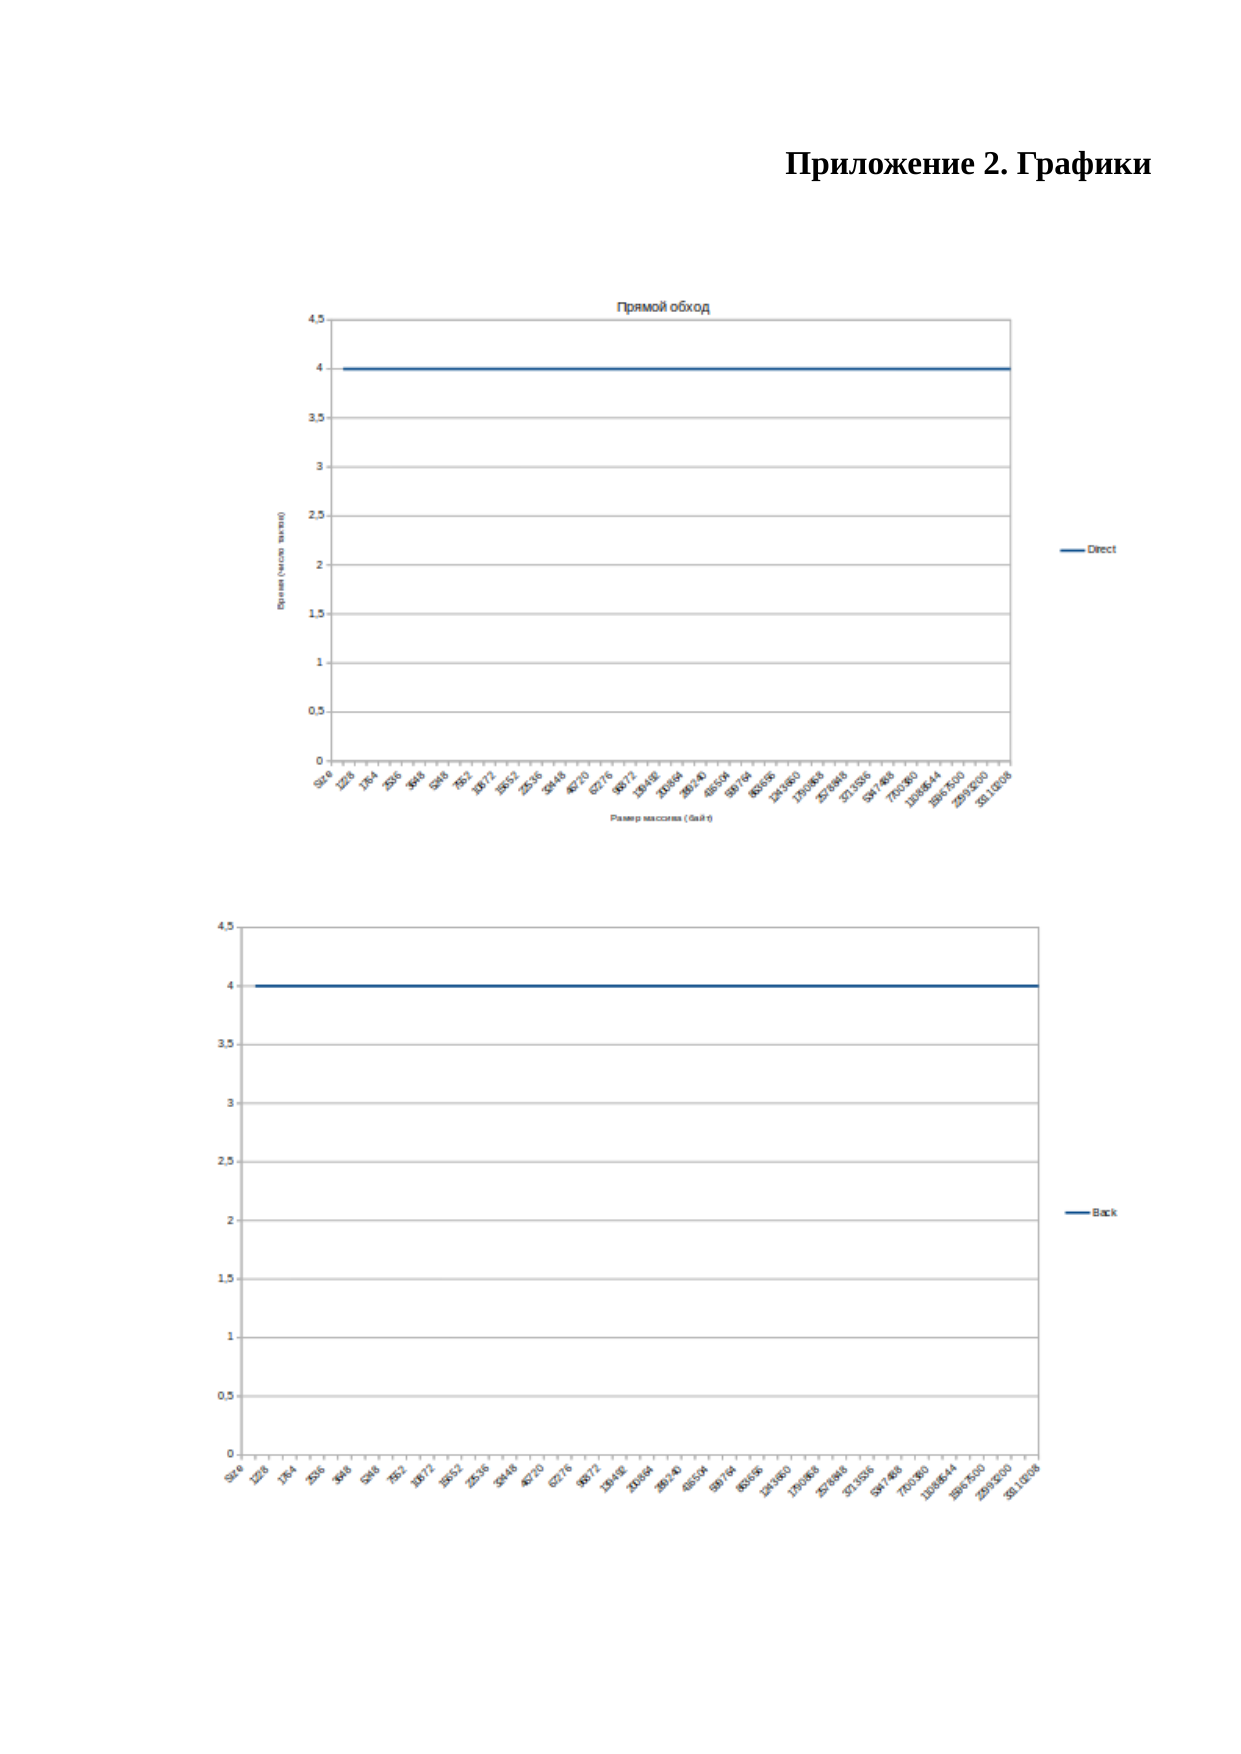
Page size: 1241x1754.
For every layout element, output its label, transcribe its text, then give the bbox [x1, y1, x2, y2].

subtitle Приложение 2. Графики [177, 143, 1152, 181]
picture [201, 291, 1123, 826]
picture [202, 916, 1121, 1514]
